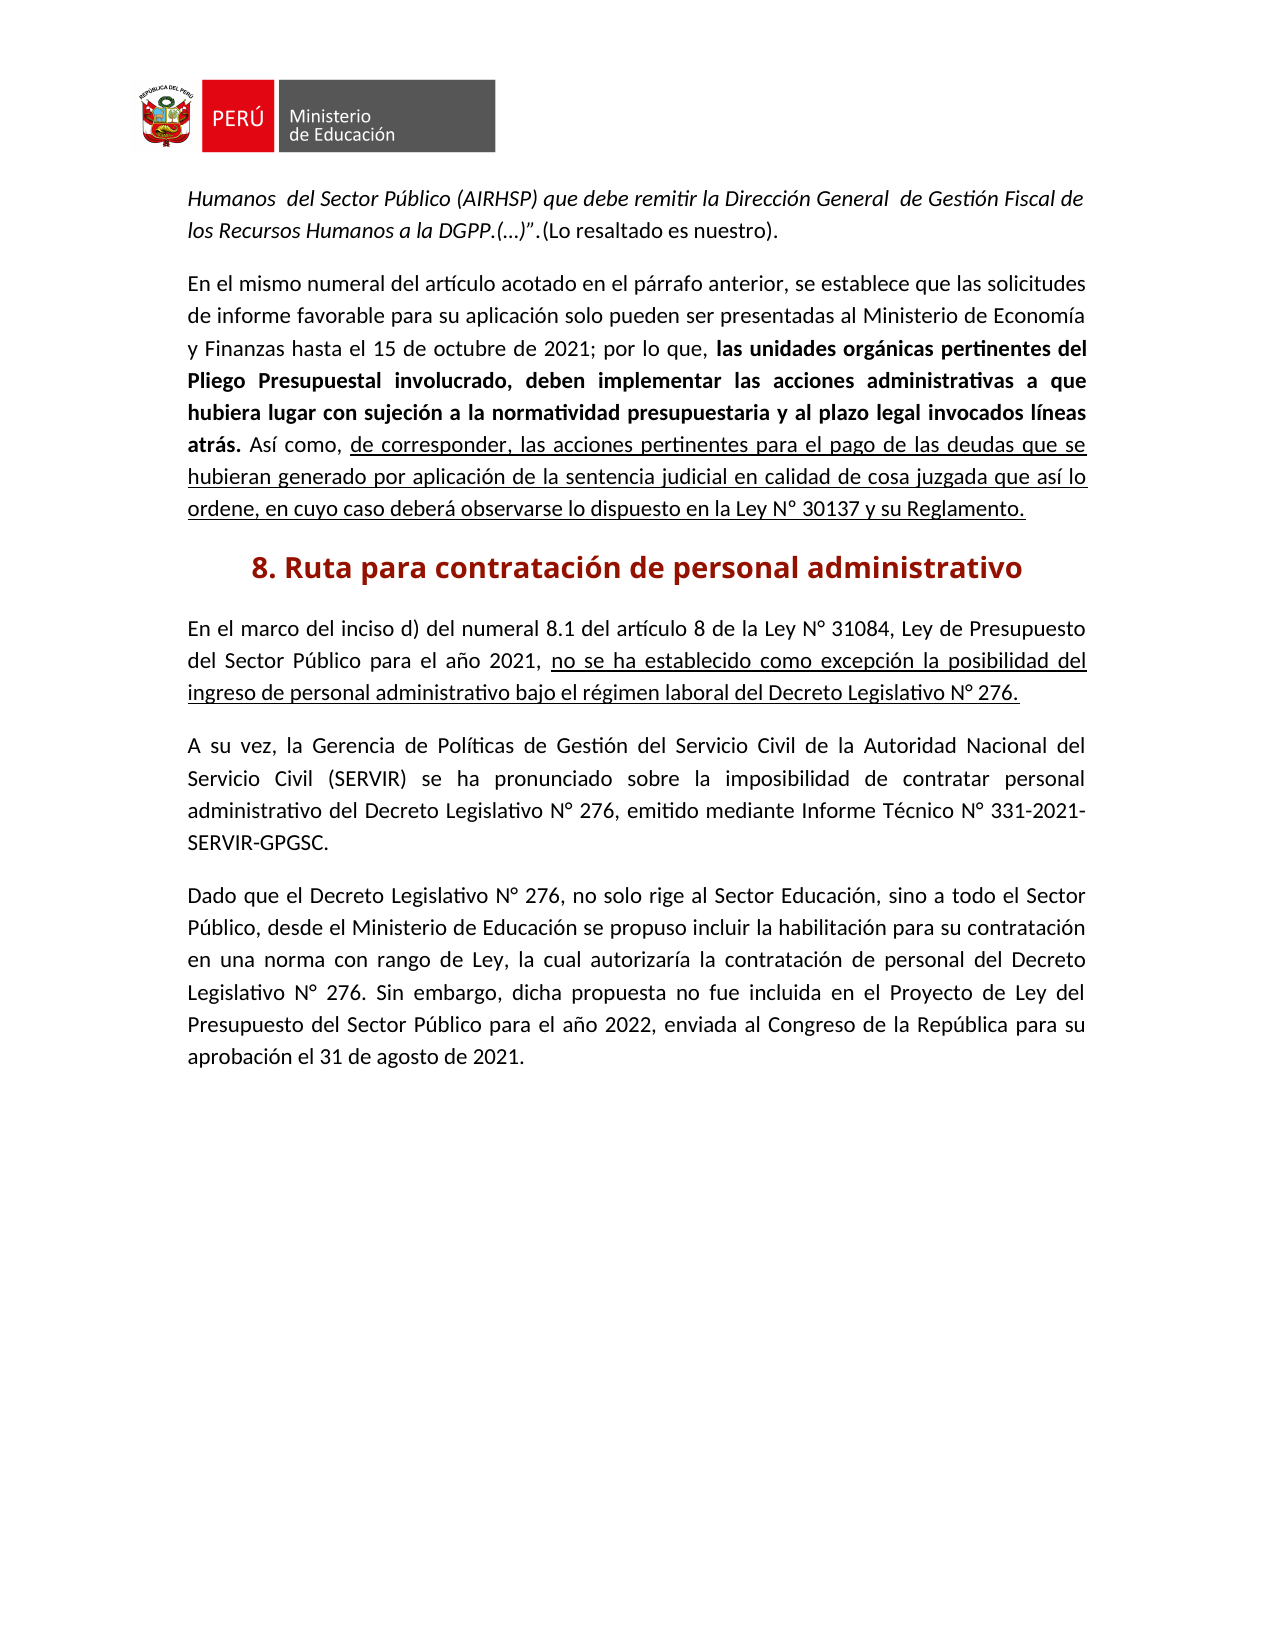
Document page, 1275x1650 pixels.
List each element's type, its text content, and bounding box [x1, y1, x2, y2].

text A su vez, la Gerencia de Políticas de Gestión del Servicio Civil de la Autoridad Nacional del Servicio Civil (SERVIR) se ha pronunciado sobre la imposibilidad de contratar personal administrativo del Decreto Legislativo N° 276, emitido mediante Informe Técnico N° 331-2021-SERVIR-GPGSC. [187, 731, 1087, 856]
text En el mismo numeral del artículo acotado en el párrafo anterior, se establece que las solicitudes de informe favorable para su aplicación solo pueden ser presentadas al Ministerio de Economía y Finanzas hasta el 15 de octubre de 2021; por lo que, las unidades orgánicas pertinentes del Pliego Presupuestal involucrado, deben implementar las acciones administrativas a que hubiera lugar con sujeción a la normatividad presupuestaria y al plazo legal invocados líneas atrás. Así como, de corresponder, las acciones pertinentes para el pago de las deudas que se hubieran generado por aplicación de la sentencia judicial en calidad de cosa juzgada que así lo ordene, en cuyo caso deberá observarse lo dispuesto en la Ley Nº 30137 y su Reglamento. [187, 269, 1087, 487]
picture [128, 75, 502, 156]
text Dado que el Decreto Legislativo N° 276, no solo rige al Sector Educación, sino a todo el Sector Público, desde el Ministerio de Educación se propuso incluir la habilitación para su contratación en una norma con rango de Ley, la cual autorizaría la contratación de personal del Decreto Legislativo N° 276. Sin embargo, dicha propuesta no fue incluida en el Proyecto de Ley del Presupuesto del Sector Público para el año 2022, enviada al Congreso de la República para su aprobación el 31 de agosto de 2021. [187, 881, 1087, 1070]
text En el marco del inciso d) del numeral 8.1 del artículo 8 de la Ley N° 31084, Ley de Presupuesto del Sector Público para el año 2021, no se ha establecido como excepción la posibilidad del ingreso de personal administrativo bajo el régimen laboral del Decreto Legislativo N° 276. [187, 614, 1087, 706]
subtitle 8. Ruta para contratación de personal administrativo [187, 548, 1087, 587]
